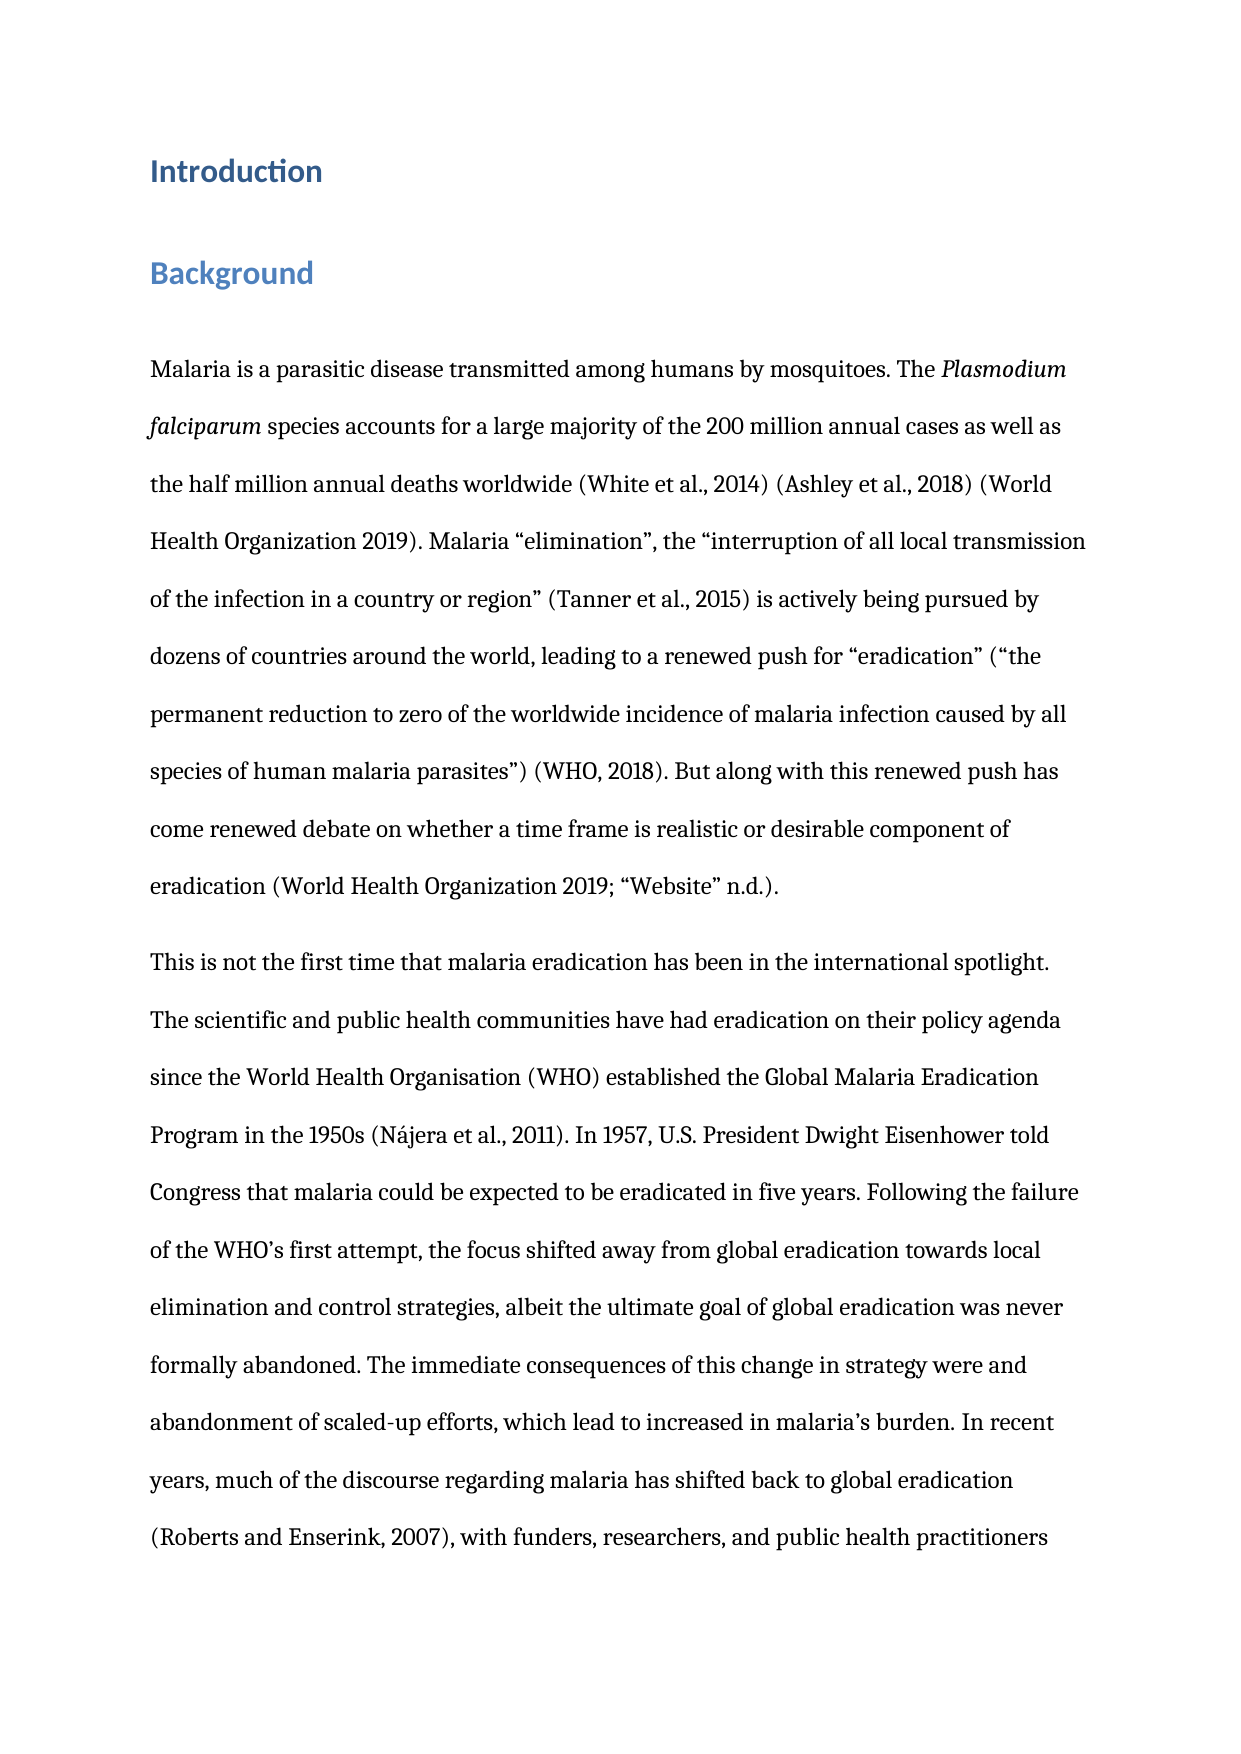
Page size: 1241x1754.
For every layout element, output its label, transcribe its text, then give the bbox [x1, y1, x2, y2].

subtitle Background [150, 252, 1090, 293]
text Malaria is a parasitic disease transmitted among humans by mosquitoes. The Plasmodium falciparum species accounts for a large majority of the 200 million annual cases as well as the half million annual deaths worldwide (White et al., 2014) (Ashley et al., 2018) (World Health Organization 2019). Malaria “elimination”, the “interruption of all local transmission of the infection in a country or region” (Tanner et al., 2015) is actively being pursued by dozens of countries around the world, leading to a renewed push for “eradication” (“the permanent reduction to zero of the worldwide incidence of malaria infection caused by all species of human malaria parasites”) (WHO, 2018). But along with this renewed push has come renewed debate on whether a time frame is realistic or desirable component of eradication (World Health Organization 2019; “Website” n.d.). [150, 354, 1090, 901]
subtitle Introduction [150, 150, 1090, 191]
